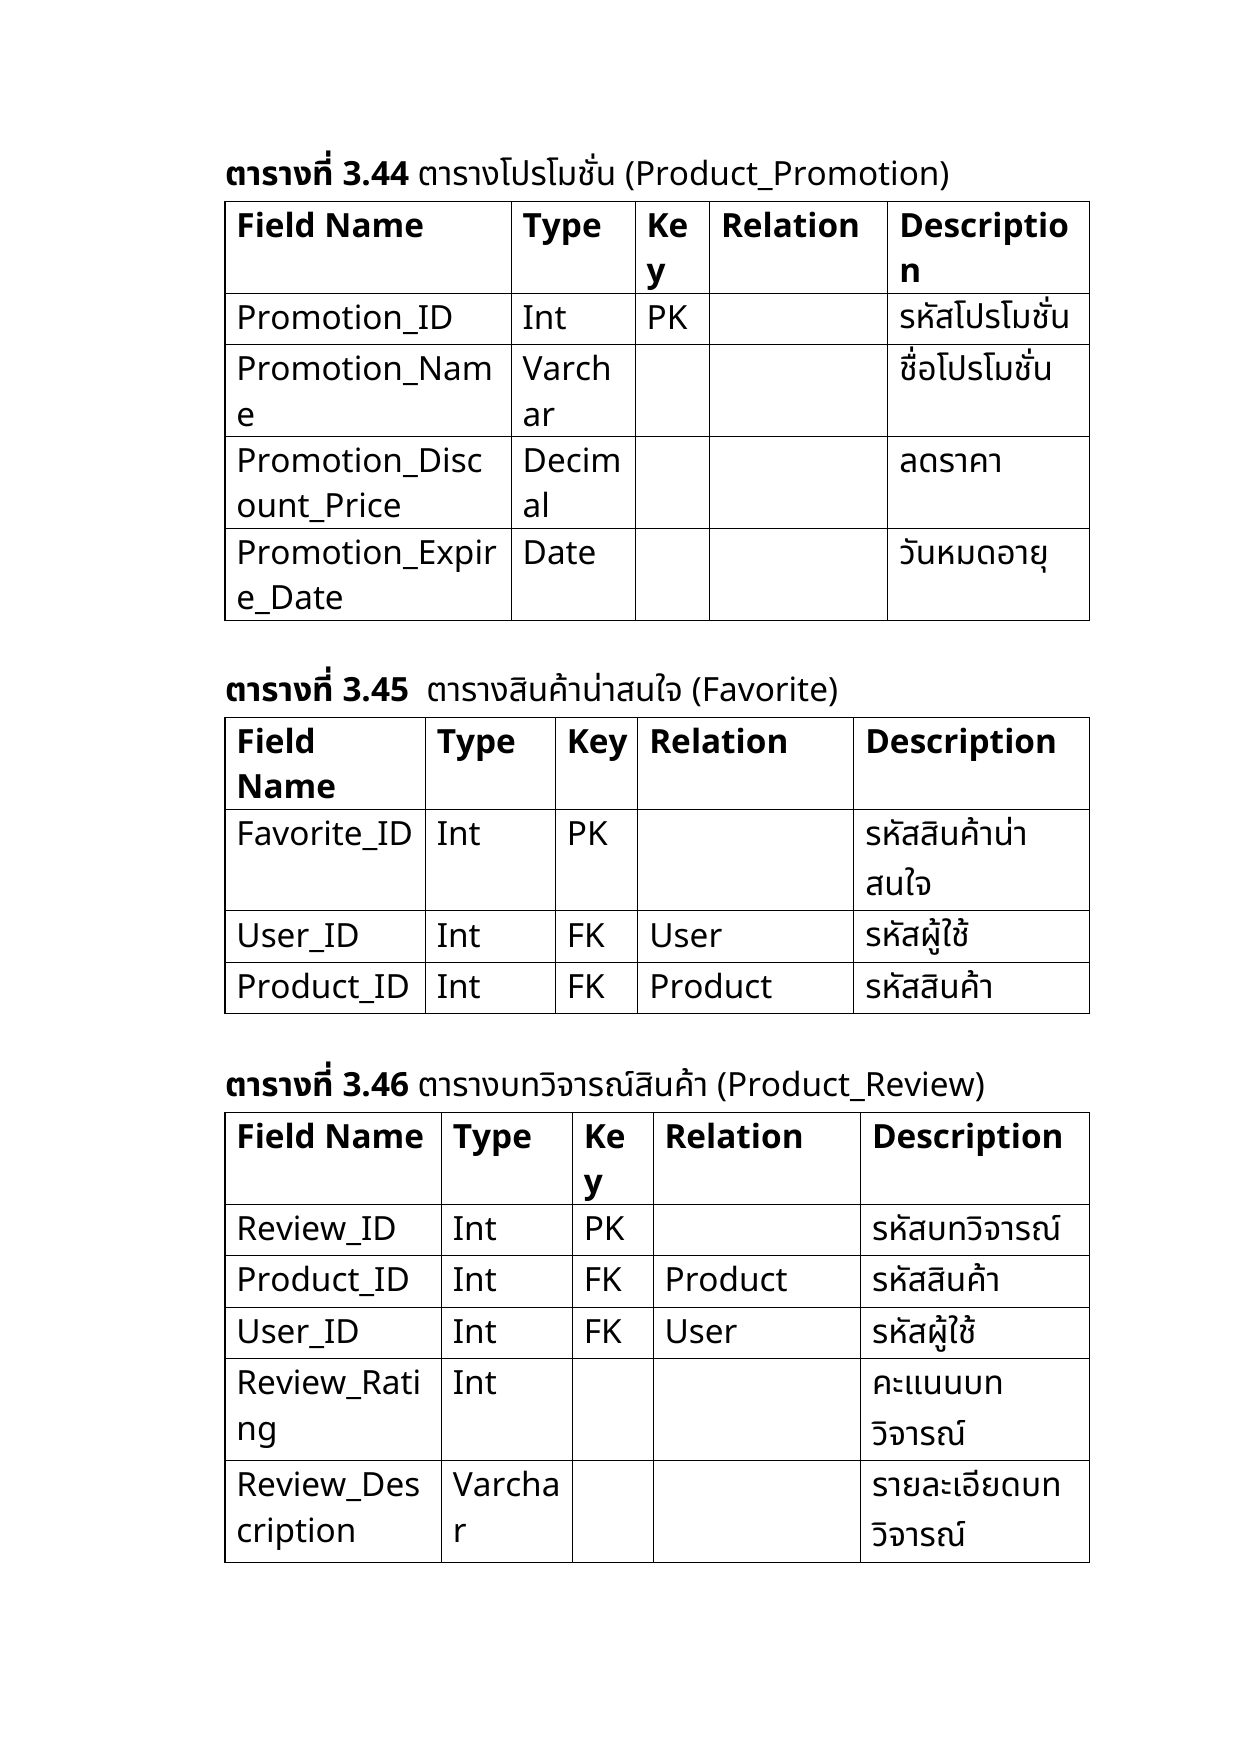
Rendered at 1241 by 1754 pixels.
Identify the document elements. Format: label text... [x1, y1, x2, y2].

table_cell Promotion_Discount_Price [226, 437, 511, 528]
table_header Description [854, 718, 1089, 808]
table_cell รหัสสินค้า [854, 963, 1089, 1013]
table_cell Int [442, 1359, 572, 1460]
text ตารางที่ 3.46 ตารางบทวิจารณ์สินค้า (Product_Review) [225, 1061, 1093, 1112]
table_cell [654, 1205, 860, 1255]
table_cell Int [426, 963, 555, 1013]
table_header Relation [710, 202, 887, 292]
table_header Description [888, 202, 1089, 292]
table_cell [654, 1359, 860, 1460]
table_cell รหัสสินค้า [861, 1256, 1089, 1307]
table_cell Review_ID [226, 1205, 441, 1255]
table_cell รหัสโปรโมชั่น [888, 294, 1089, 344]
table_cell FK [573, 1256, 653, 1307]
table_header Key [573, 1113, 653, 1204]
table_cell Product [654, 1256, 860, 1307]
table_cell Decimal [512, 437, 635, 528]
table_cell [638, 810, 853, 910]
table_cell Promotion_ID [226, 294, 511, 344]
table_cell Review_Rating [226, 1359, 441, 1460]
table_header Field Name [226, 202, 511, 292]
table_header Key [636, 202, 709, 292]
table_cell Varchar [512, 345, 635, 436]
table_cell คะแนนบทวิจารณ์ [861, 1359, 1089, 1460]
table_cell Review_Description [226, 1461, 441, 1562]
table_cell Product [638, 963, 853, 1013]
table_cell [710, 529, 887, 619]
table_cell Date [512, 529, 635, 619]
table_cell User [654, 1308, 860, 1358]
table_cell [710, 345, 887, 436]
table_cell รหัสผู้ใช้ [861, 1308, 1089, 1358]
table_cell FK [556, 911, 637, 962]
text ตารางที่ 3.45 ตารางสินค้าน่าสนใจ (Favorite) [225, 666, 1093, 717]
table_cell Int [442, 1205, 572, 1255]
table_header Type [442, 1113, 572, 1204]
table_cell Int [426, 911, 555, 962]
table_header Key [556, 718, 637, 808]
table_cell Promotion_Name [226, 345, 511, 436]
table_cell ชื่อโปรโมชั่น [888, 345, 1089, 436]
table_cell รหัสสินค้าน่าสนใจ [854, 810, 1089, 910]
table_cell FK [573, 1308, 653, 1358]
table_cell วันหมดอายุ [888, 529, 1089, 619]
table_header Type [426, 718, 555, 808]
table_header Field Name [226, 1113, 441, 1204]
table_cell [636, 345, 709, 436]
table_cell User_ID [226, 911, 425, 962]
table_cell Product_ID [226, 963, 425, 1013]
table_cell [573, 1461, 653, 1562]
table_cell [710, 437, 887, 528]
table_cell Int [442, 1256, 572, 1307]
table_cell [710, 294, 887, 344]
table_header Relation [654, 1113, 860, 1204]
table_cell Int [442, 1308, 572, 1358]
table_cell รหัสบทวิจารณ์ [861, 1205, 1089, 1255]
table_cell PK [636, 294, 709, 344]
table_cell FK [556, 963, 637, 1013]
table_cell [654, 1461, 860, 1562]
table_cell Int [512, 294, 635, 344]
table_cell Varchar [442, 1461, 572, 1562]
table_header Relation [638, 718, 853, 808]
table_cell Int [426, 810, 555, 910]
table_cell รหัสผู้ใช้ [854, 911, 1089, 962]
table_cell PK [573, 1205, 653, 1255]
table_cell [636, 529, 709, 619]
table_cell Favorite_ID [226, 810, 425, 910]
table_cell User [638, 911, 853, 962]
table_cell Promotion_Expire_Date [226, 529, 511, 619]
table_header Description [861, 1113, 1089, 1204]
table_cell PK [556, 810, 637, 910]
table_cell User_ID [226, 1308, 441, 1358]
table_cell [573, 1359, 653, 1460]
table_cell Product_ID [226, 1256, 441, 1307]
table_cell [636, 437, 709, 528]
table_header Type [512, 202, 635, 292]
table_header Field Name [226, 718, 425, 808]
table_cell รายละเอียดบทวิจารณ์ [861, 1461, 1089, 1562]
text ตารางที่ 3.44 ตารางโปรโมชั่น (Product_Promotion) [225, 150, 1093, 201]
table_cell ลดราคา [888, 437, 1089, 528]
